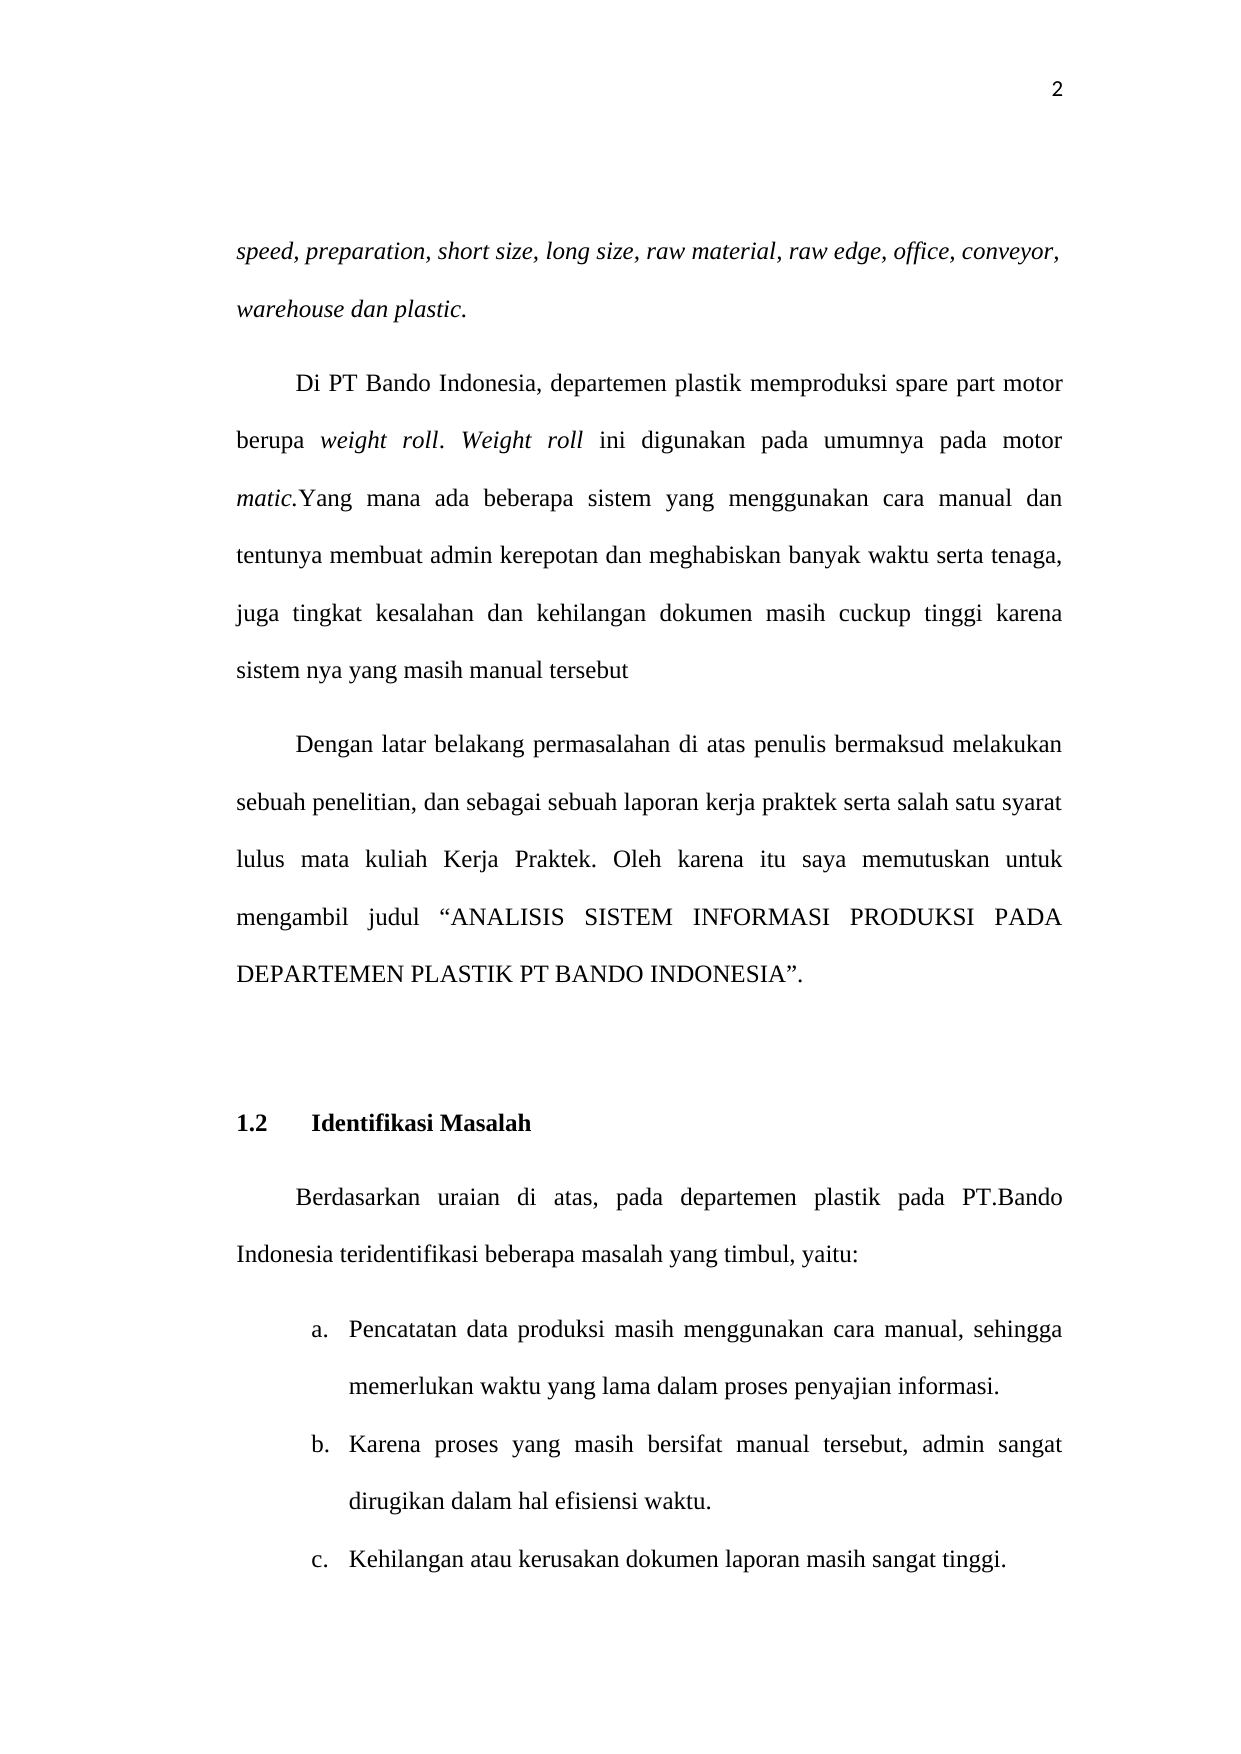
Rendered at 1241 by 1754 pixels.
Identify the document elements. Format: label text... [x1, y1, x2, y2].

list Pencatatan data produksi masih menggunakan cara manual, sehingga memerlukan waktu yang lama dalam proses penyajian informasi. [311, 1314, 1063, 1400]
list Identifikasi Masalah [236, 1108, 1063, 1137]
text Di PT Bando Indonesia, departemen plastik memproduksi spare part motor berupa weight roll. Weight roll ini digunakan pada umumnya pada motor matic.Yang mana ada beberapa sistem yang menggunakan cara manual dan tentunya membuat admin kerepotan dan meghabiskan banyak waktu serta tenaga, juga tingkat kesalahan dan kehilangan dokumen masih cuckup tinggi karena sistem nya yang masih manual tersebut [236, 368, 1063, 684]
text Dengan latar belakang permasalahan di atas penulis bermaksud melakukan sebuah penelitian, dan sebagai sebuah laporan kerja praktek serta salah satu syarat lulus mata kuliah Kerja Praktek. Oleh karena itu saya memutuskan untuk mengambil judul “ANALISIS SISTEM INFORMASI PRODUKSI PADA DEPARTEMEN PLASTIK PT BANDO INDONESIA”. [236, 729, 1063, 988]
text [236, 236, 1063, 322]
list Karena proses yang masih bersifat manual tersebut, admin sangat dirugikan dalam hal efisiensi waktu. [311, 1429, 1063, 1515]
text Berdasarkan uraian di atas, pada departemen plastik pada PT.Bando Indonesia teridentifikasi beberapa masalah yang timbul, yaitu: [236, 1182, 1063, 1268]
list Kehilangan atau kerusakan dokumen laporan masih sangat tinggi. [311, 1544, 1063, 1572]
